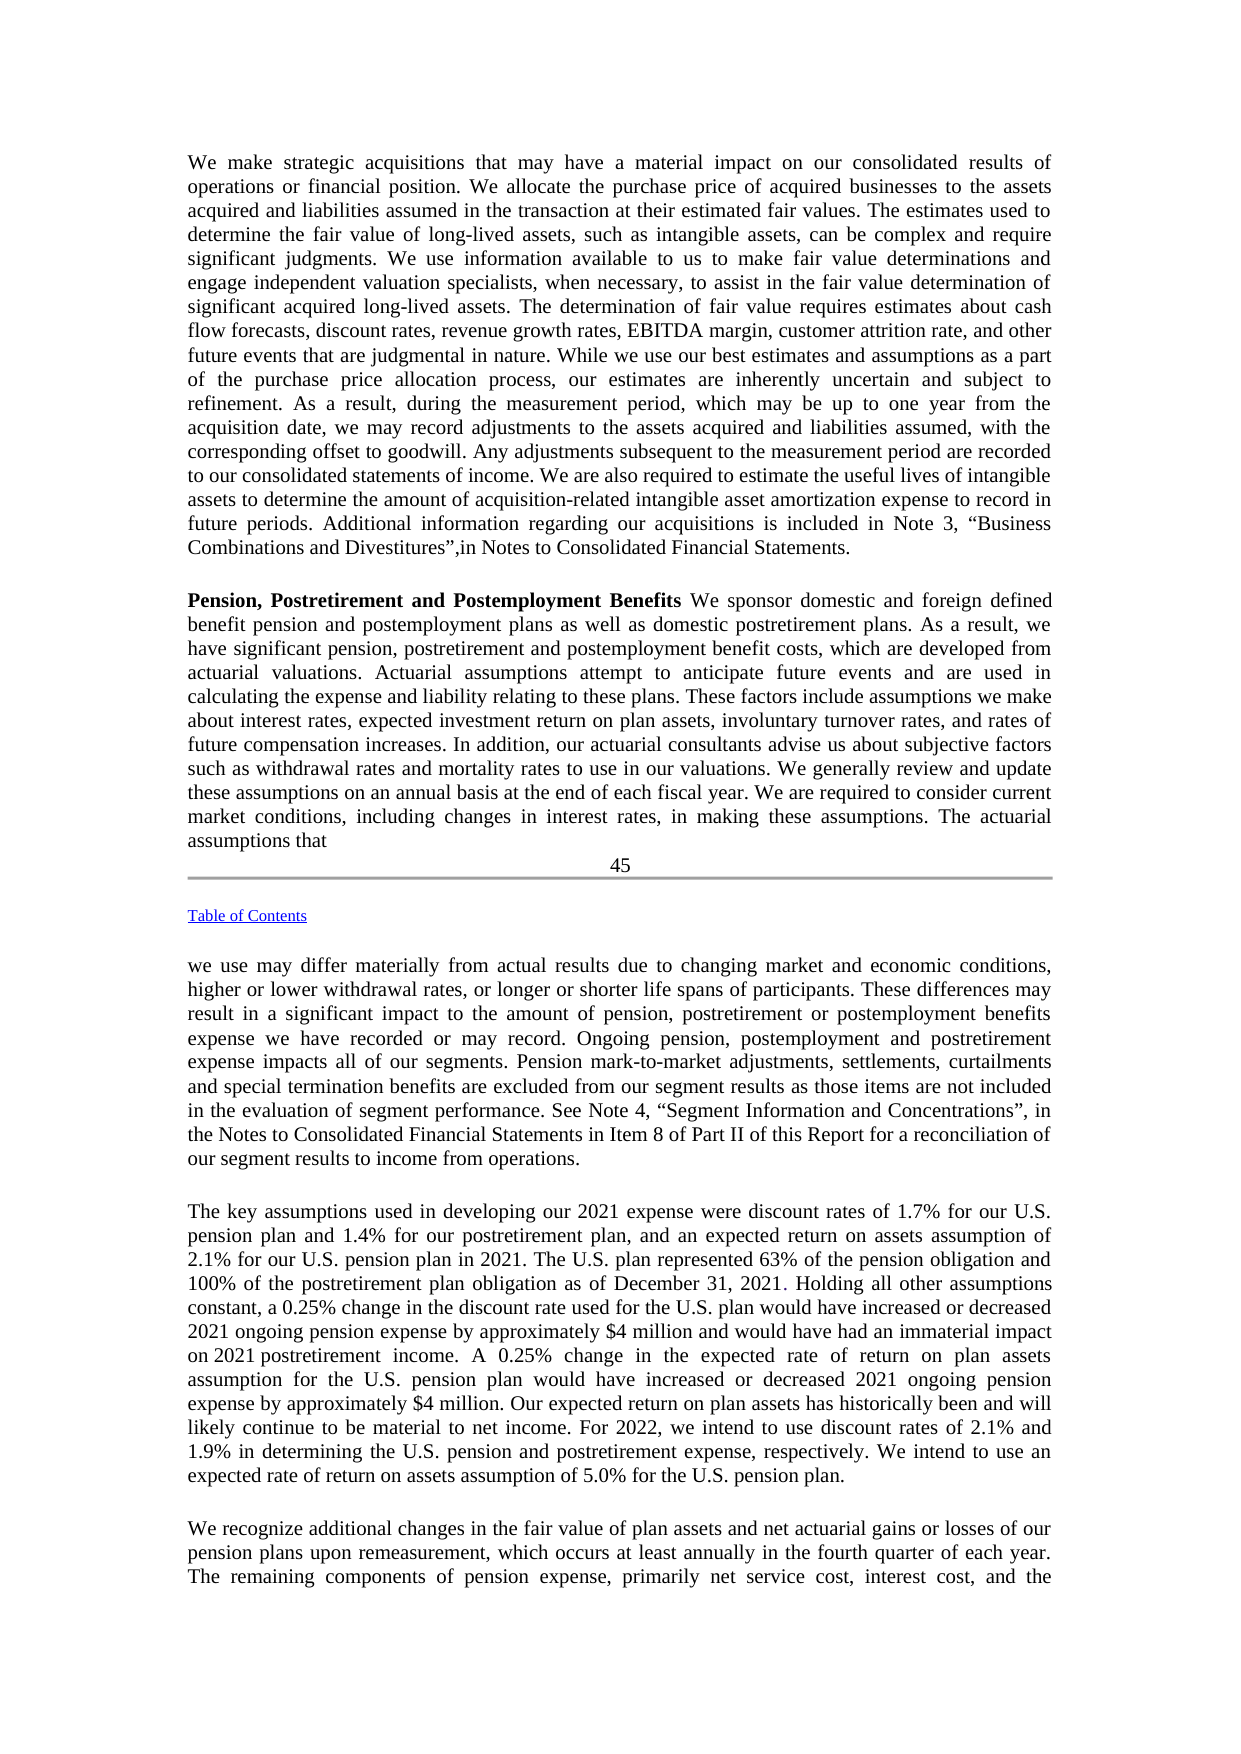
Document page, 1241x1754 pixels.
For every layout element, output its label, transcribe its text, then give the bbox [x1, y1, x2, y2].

text we use may differ materially from actual results due to changing market and economic conditions, higher or lower withdrawal rates, or longer or shorter life spans of participants. These differences may result in a significant impact to the amount of pension, postretirement or postemployment benefits expense we have recorded or may record. Ongoing pension, postemployment and postretirement expense impacts all of our segments. Pension mark-to-market adjustments, settlements, curtailments and special termination benefits are excluded from our segment results as those items are not included in the evaluation of segment performance. See Note 4, “Segment Information and Concentrations”, in the Notes to Consolidated Financial Statements in Item 8 of Part II of this Report for a reconciliation of our segment results to income from operations. [187, 953, 1053, 1170]
text We make strategic acquisitions that may have a material impact on our consolidated results of operations or financial position. We allocate the purchase price of acquired businesses to the assets acquired and liabilities assumed in the transaction at their estimated fair values. The estimates used to determine the fair value of long-lived assets, such as intangible assets, can be complex and require significant judgments. We use information available to us to make fair value determinations and engage independent valuation specialists, when necessary, to assist in the fair value determination of significant acquired long-lived assets. The determination of fair value requires estimates about cash flow forecasts, discount rates, revenue growth rates, EBITDA margin, customer attrition rate, and other future events that are judgmental in nature. While we use our best estimates and assumptions as a part of the purchase price allocation process, our estimates are inherently uncertain and subject to refinement. As a result, during the measurement period, which may be up to one year from the acquisition date, we may record adjustments to the assets acquired and liabilities assumed, with the corresponding offset to goodwill. Any adjustments subsequent to the measurement period are recorded to our consolidated statements of income. We are also required to estimate the useful lives of intangible assets to determine the amount of acquisition-related intangible asset amortization expense to record in future periods. Additional information regarding our acquisitions is included in Note 3, “Business Combinations and Divestitures”,in Notes to Consolidated Financial Statements. [187, 150, 1053, 559]
text Pension, Postretirement and Postemployment Benefits We sponsor domestic and foreign defined benefit pension and postemployment plans as well as domestic postretirement plans. As a result, we have significant pension, postretirement and postemployment benefit costs, which are developed from actuarial valuations. Actuarial assumptions attempt to anticipate future events and are used in calculating the expense and liability relating to these plans. These factors include assumptions we make about interest rates, expected investment return on plan assets, involuntary turnover rates, and rates of future compensation increases. In addition, our actuarial consultants advise us about subjective factors such as withdrawal rates and mortality rates to use in our valuations. We generally review and update these assumptions on an annual basis at the end of each fiscal year. We are required to consider current market conditions, including changes in interest rates, in making these assumptions. The actuarial assumptions that [187, 588, 1053, 852]
text Table of Contents [187, 905, 1053, 924]
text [187, 1516, 1053, 1588]
text The key assumptions used in developing our 2021 expense were discount rates of 1.7% for our U.S. pension plan and 1.4% for our postretirement plan, and an expected return on assets assumption of 2.1% for our U.S. pension plan in 2021. The U.S. plan represented 63% of the pension obligation and 100% of the postretirement plan obligation as of December 31, 2021. Holding all other assumptions constant, a 0.25% change in the discount rate used for the U.S. plan would have increased or decreased 2021 ongoing pension expense by approximately $4 million and would have had an immaterial impact on 2021 postretirement income. A 0.25% change in the expected rate of return on plan assets assumption for the U.S. pension plan would have increased or decreased 2021 ongoing pension expense by approximately $4 million. Our expected return on plan assets has historically been and will likely continue to be material to net income. For 2022, we intend to use discount rates of 2.1% and 1.9% in determining the U.S. pension and postretirement expense, respectively. We intend to use an expected rate of return on assets assumption of 5.0% for the U.S. pension plan. [187, 1198, 1053, 1487]
text 45 [187, 852, 1053, 876]
